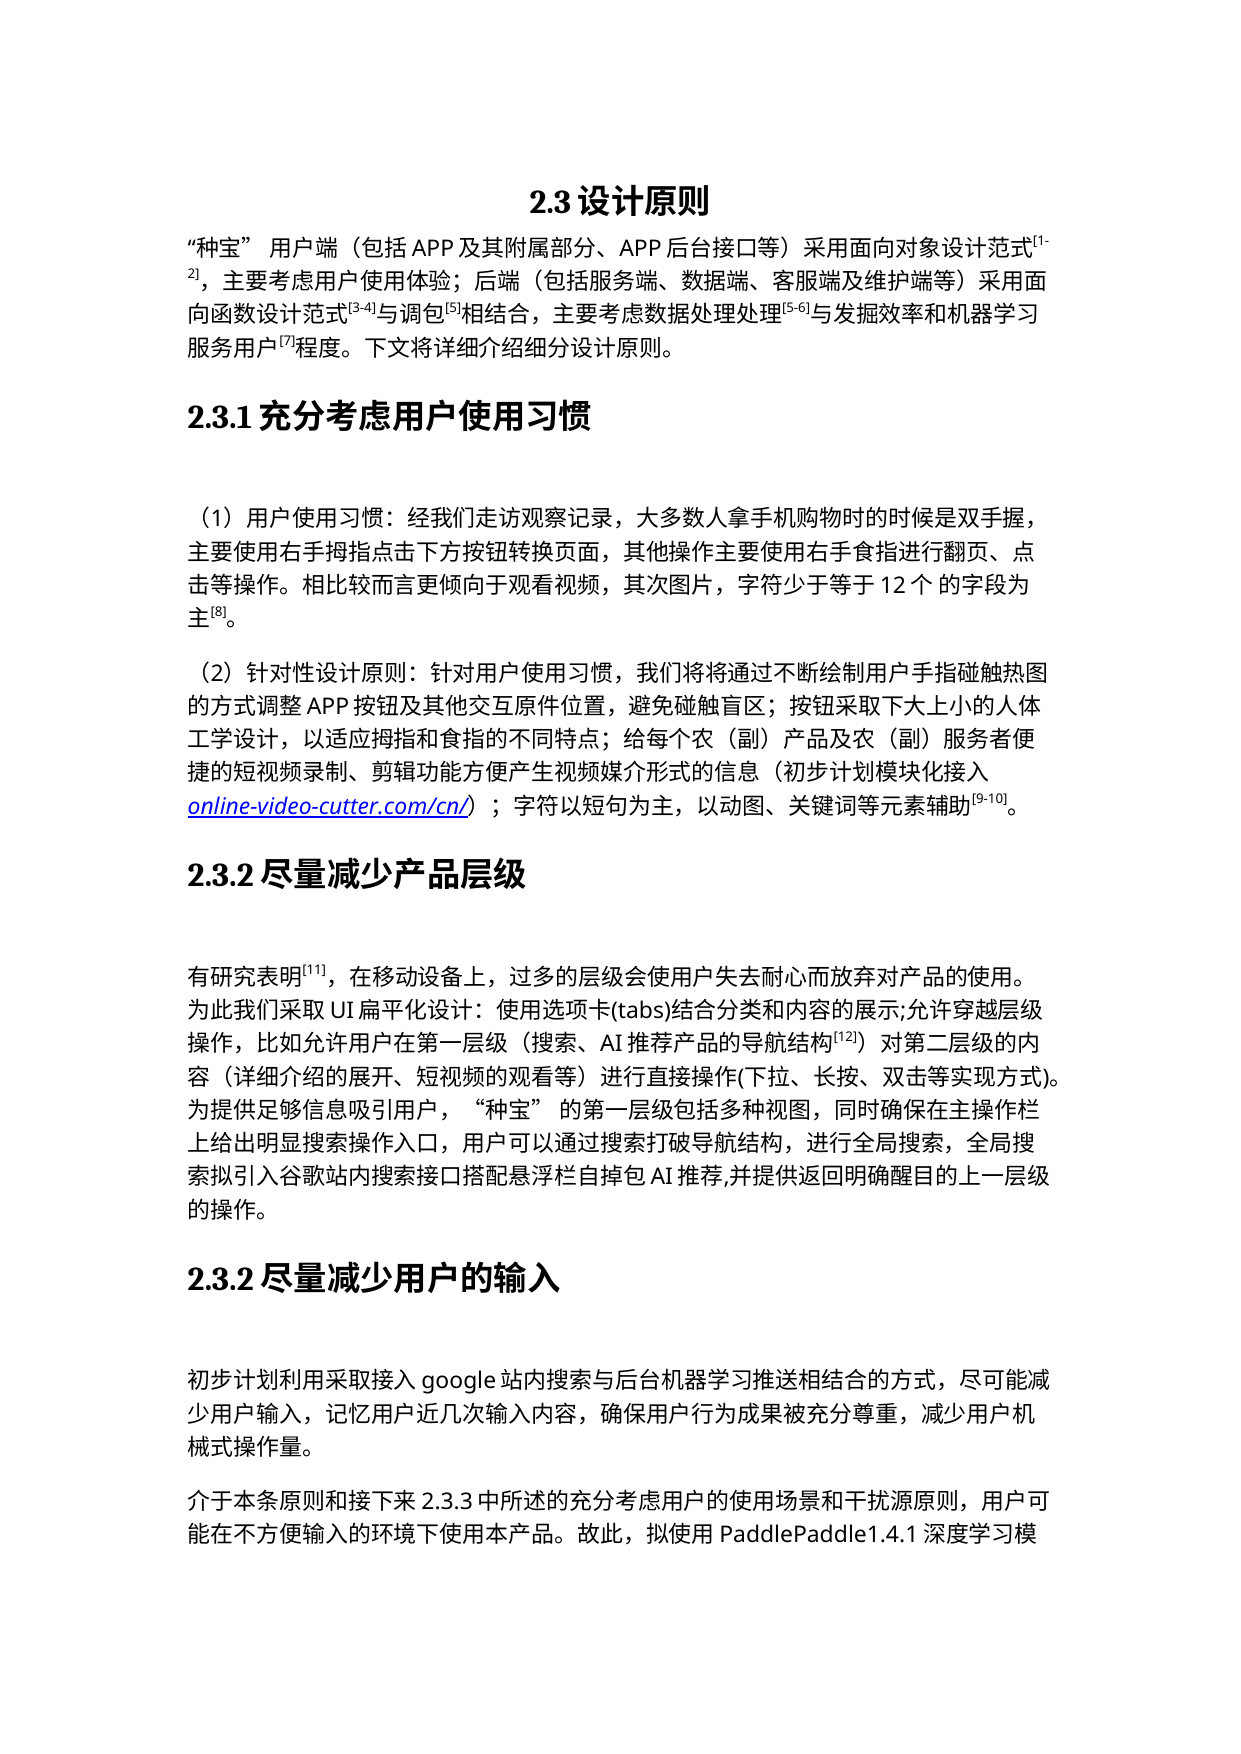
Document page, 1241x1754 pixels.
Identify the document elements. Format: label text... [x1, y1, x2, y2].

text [187, 1483, 1053, 1549]
subtitle 2.3.2尽量减少用户的输入 [187, 1252, 1053, 1300]
text 初步计划利用采取接入google站内搜索与后台机器学习推送相结合的方式，尽可能减少用户输入，记忆用户近几次输入内容，确保用户行为成果被充分尊重，减少用户机械式操作量。 [187, 1362, 1053, 1462]
text 有研究表明[11]，在移动设备上，过多的层级会使用户失去耐心而放弃对产品的使用。为此我们采取UI扁平化设计：使用选项卡(tabs)结合分类和内容的展示;允许穿越层级操作，比如允许用户在第一层级（搜索、AI推荐产品的导航结构[12]）对第二层级的内容（详细介绍的展开、短视频的观看等）进行直接操作(下拉、长按、双击等实现方式)。为提供足够信息吸引用户，“种宝” 的第一层级包括多种视图，同时确保在主操作栏上给出明显搜索操作入口，用户可以通过搜索打破导航结构，进行全局搜索，全局搜索拟引入谷歌站内搜索接口搭配悬浮栏自掉包AI推荐,并提供返回明确醒目的上一层级的操作。 [187, 958, 1053, 1225]
text （1）用户使用习惯：经我们走访观察记录，大多数人拿手机购物时的时候是双手握，主要使用右手拇指点击下方按钮转换页面，其他操作主要使用右手食指进行翻页、点击等操作。相比较而言更倾向于观看视频，其次图片，字符少于等于12个 的字段为主[8]。 [187, 500, 1053, 633]
subtitle 2.3.2尽量减少产品层级 [187, 848, 1053, 896]
subtitle 2.3.1充分考虑用户使用习惯 [187, 390, 1053, 438]
text “种宝” 用户端（包括APP及其附属部分、APP后台接口等）采用面向对象设计范式[1-2]，主要考虑用户使用体验；后端（包括服务端、数据端、客服端及维护端等）采用面向函数设计范式[3-4]与调包[5]相结合，主要考虑数据处理处理[5-6]与发掘效率和机器学习服务用户[7]程度。下文将详细介绍细分设计原则。 [187, 229, 1053, 363]
title 2.3设计原则 [187, 175, 1053, 223]
text （2）针对性设计原则：针对用户使用习惯，我们将将通过不断绘制用户手指碰触热图的方式调整APP按钮及其他交互原件位置，避免碰触盲区；按钮采取下大上小的人体工学设计，以适应拇指和食指的不同特点；给每个农（副）产品及农（副）服务者便捷的短视频录制、剪辑功能方便产生视频媒介形式的信息（初步计划模块化接入online-video-cutter.com/cn/）；字符以短句为主，以动图、关键词等元素辅助[9-10]。 [187, 654, 1053, 821]
